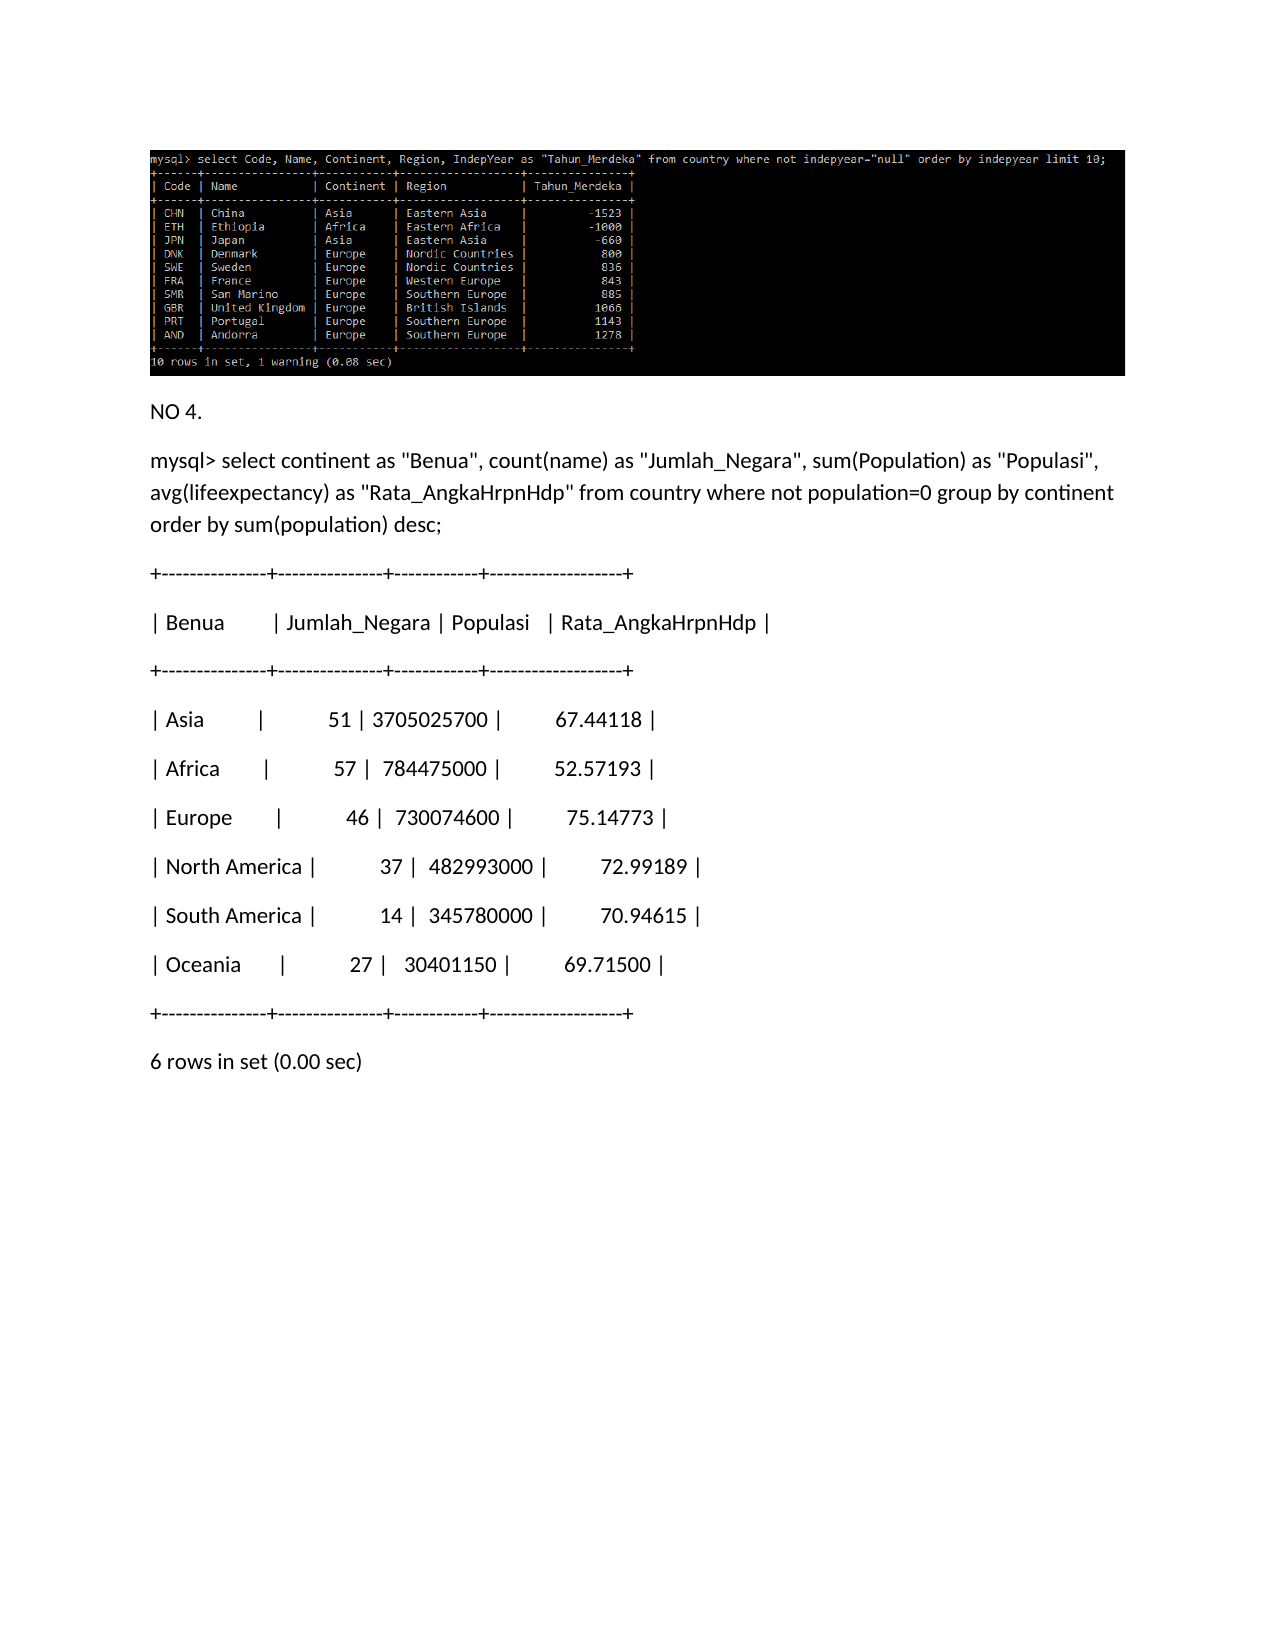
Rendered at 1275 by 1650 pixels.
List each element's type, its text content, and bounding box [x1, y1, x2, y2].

text | North America | 37 | 482993000 | 72.99189 | [150, 852, 1125, 880]
text | Africa | 57 | 784475000 | 52.57193 | [150, 754, 1125, 782]
text | Oceania | 27 | 30401150 | 69.71500 | [150, 950, 1125, 978]
text | South America | 14 | 345780000 | 70.94615 | [150, 901, 1125, 929]
text +---------------+---------------+------------+-------------------+ [150, 559, 1125, 587]
text | Asia | 51 | 3705025700 | 67.44118 | [150, 706, 1125, 733]
text | Benua | Jumlah_Negara | Populasi | Rata_AngkaHrpnHdp | [150, 608, 1125, 636]
picture [150, 150, 1125, 376]
text | Europe | 46 | 730074600 | 75.14773 | [150, 803, 1125, 831]
text +---------------+---------------+------------+-------------------+ [150, 657, 1125, 685]
text +---------------+---------------+------------+-------------------+ [150, 999, 1125, 1027]
text mysql> select continent as "Benua", count(name) as "Jumlah_Negara", sum(Population) as "Populasi", avg(lifeexpectancy) as "Rata_AngkaHrpnHdp" from country where not population=0 group by continent order by sum(population) desc; [150, 446, 1125, 538]
text NO 4. [150, 397, 1125, 425]
text 6 rows in set (0.00 sec) [150, 1047, 1125, 1076]
